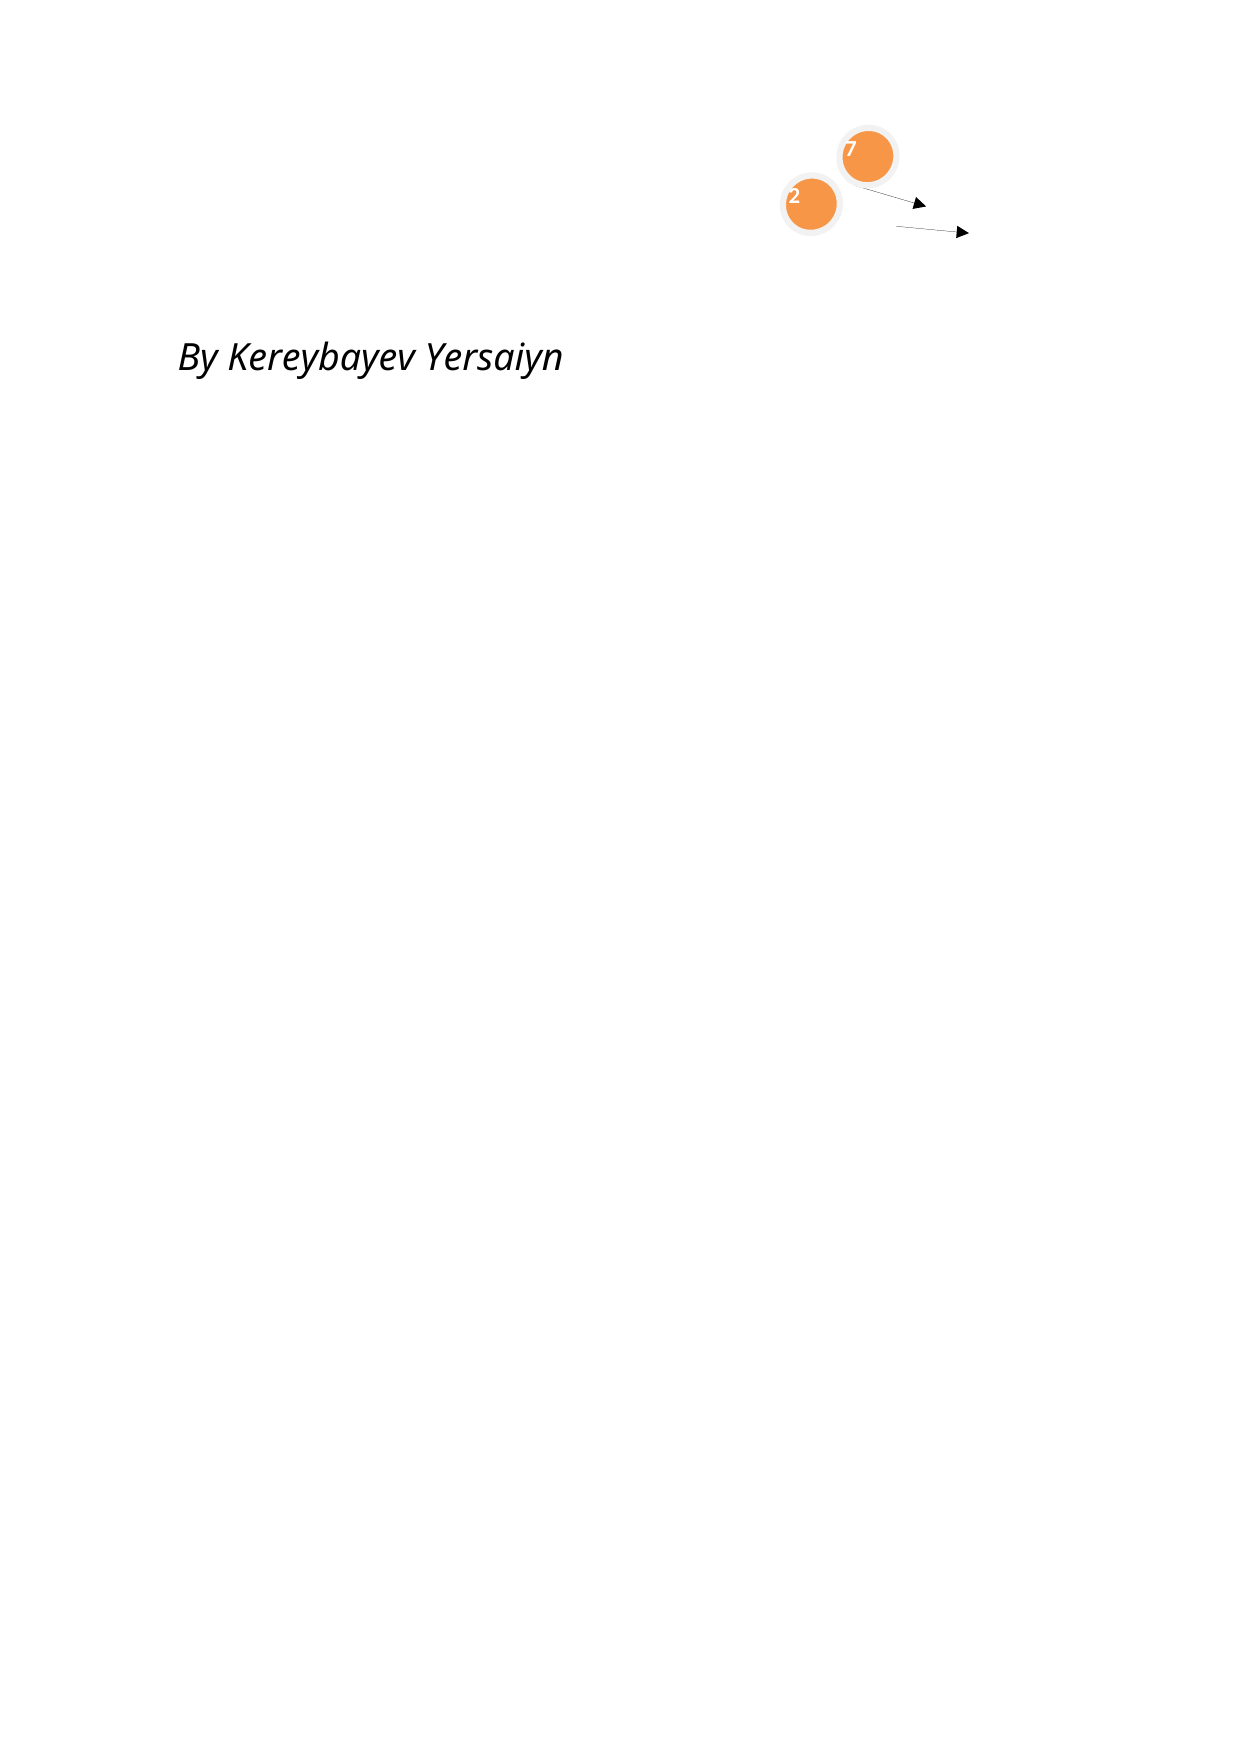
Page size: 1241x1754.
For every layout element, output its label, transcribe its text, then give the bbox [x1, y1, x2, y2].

text By Kereybayev Yersaiyn [177, 330, 1152, 381]
